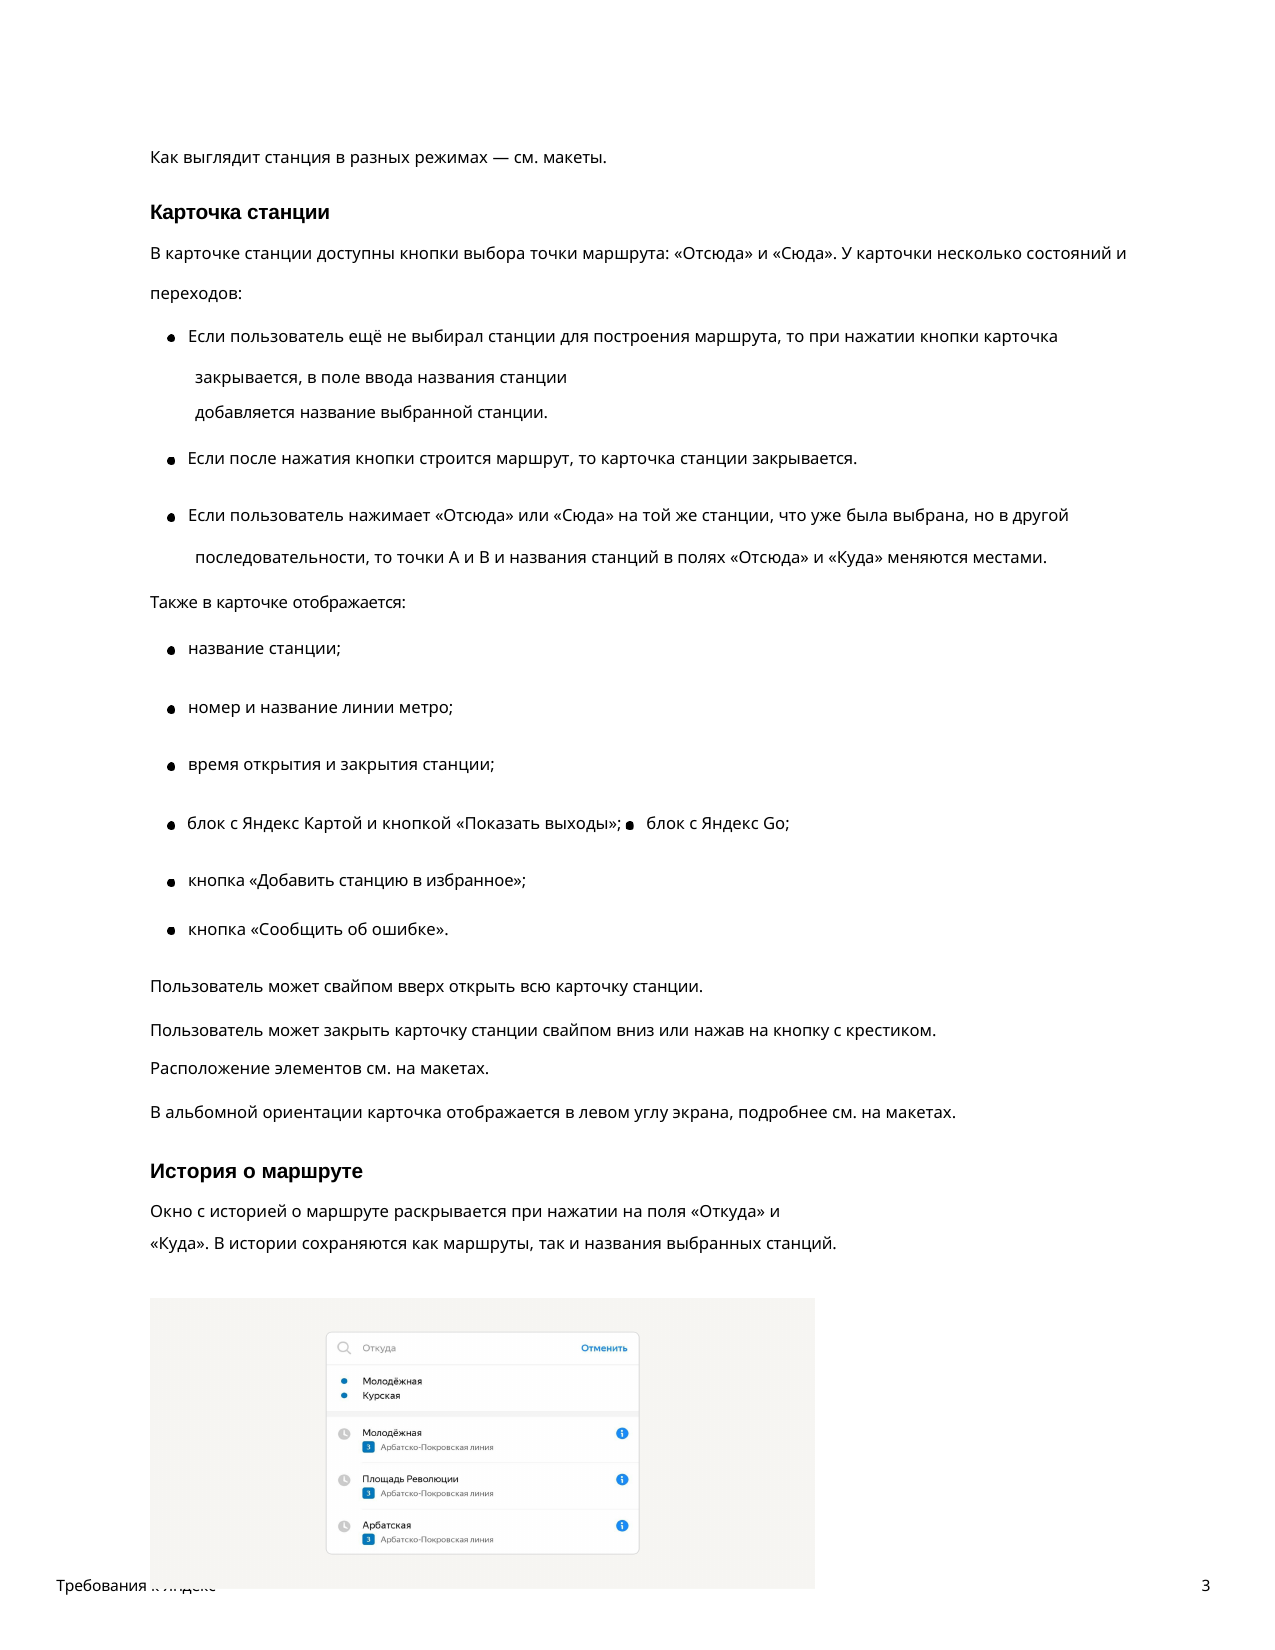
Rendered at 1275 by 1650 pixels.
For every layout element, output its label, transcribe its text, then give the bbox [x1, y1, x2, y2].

text Как выглядит станция в разных режимах — см. макеты. [150, 146, 1135, 168]
subtitle История о маршруте [150, 1159, 1135, 1183]
text номер и название линии метро; [167, 696, 1135, 729]
text В альбомной ориентации карточка отображается в левом углу экрана, подробнее см. на макетах. [150, 1101, 1113, 1124]
text Также в карточке отображается: [150, 591, 1135, 613]
text Окно с историей о маршруте раскрывается при нажатии на поля «Откуда» и [150, 1200, 1135, 1223]
picture [625, 821, 634, 830]
text Если пользователь ещё не выбирал станции для построения маршрута, то при нажатии кнопки карточка закрывается, в поле ввода названия станции [167, 324, 1132, 388]
picture [167, 513, 175, 522]
text Расположение элементов см. на макетах. [150, 1056, 1135, 1079]
text блок с Яндекс Картой и кнопкой «Показать выходы»; блок с Яндекс Go; [167, 812, 811, 846]
picture [150, 1298, 815, 1589]
text Пользователь может закрыть карточку станции свайпом вниз или нажав на кнопку с крестиком. [150, 1019, 1113, 1041]
picture [167, 879, 175, 887]
text Пользователь может свайпом вверх открыть всю карточку станции. [150, 974, 1135, 997]
picture [167, 457, 175, 465]
picture [167, 821, 175, 830]
text добавляется название выбранной станции. [195, 396, 1135, 424]
text Если после нажатия кнопки строится маршрут, то карточка станции закрывается. [167, 447, 1113, 481]
picture [167, 646, 175, 655]
picture [167, 334, 175, 342]
text время открытия и закрытия станции; [167, 753, 1135, 787]
text В карточке станции доступны кнопки выбора точки маршрута: «Отсюда» и «Сюда». У карточки несколько состояний и переходов: [150, 241, 1132, 304]
text кнопка «Сообщить об ошибке». [167, 917, 1135, 951]
picture [167, 705, 175, 714]
text кнопка «Добавить станцию в избранное»; [167, 866, 1135, 892]
picture [167, 762, 175, 771]
subtitle Карточка станции [150, 200, 1135, 224]
picture [167, 927, 175, 935]
text название станции; [167, 637, 1135, 671]
text Если пользователь нажимает «Отсюда» или «Сюда» на той же станции, что уже была выбрана, но в другой последовательности, то точки А и В и названия станций в полях «Отсюда» и «Куда» меняются местами. [167, 504, 1127, 568]
text «Куда». В истории сохраняются как маршруты, так и названия выбранных станций. [150, 1232, 1135, 1255]
